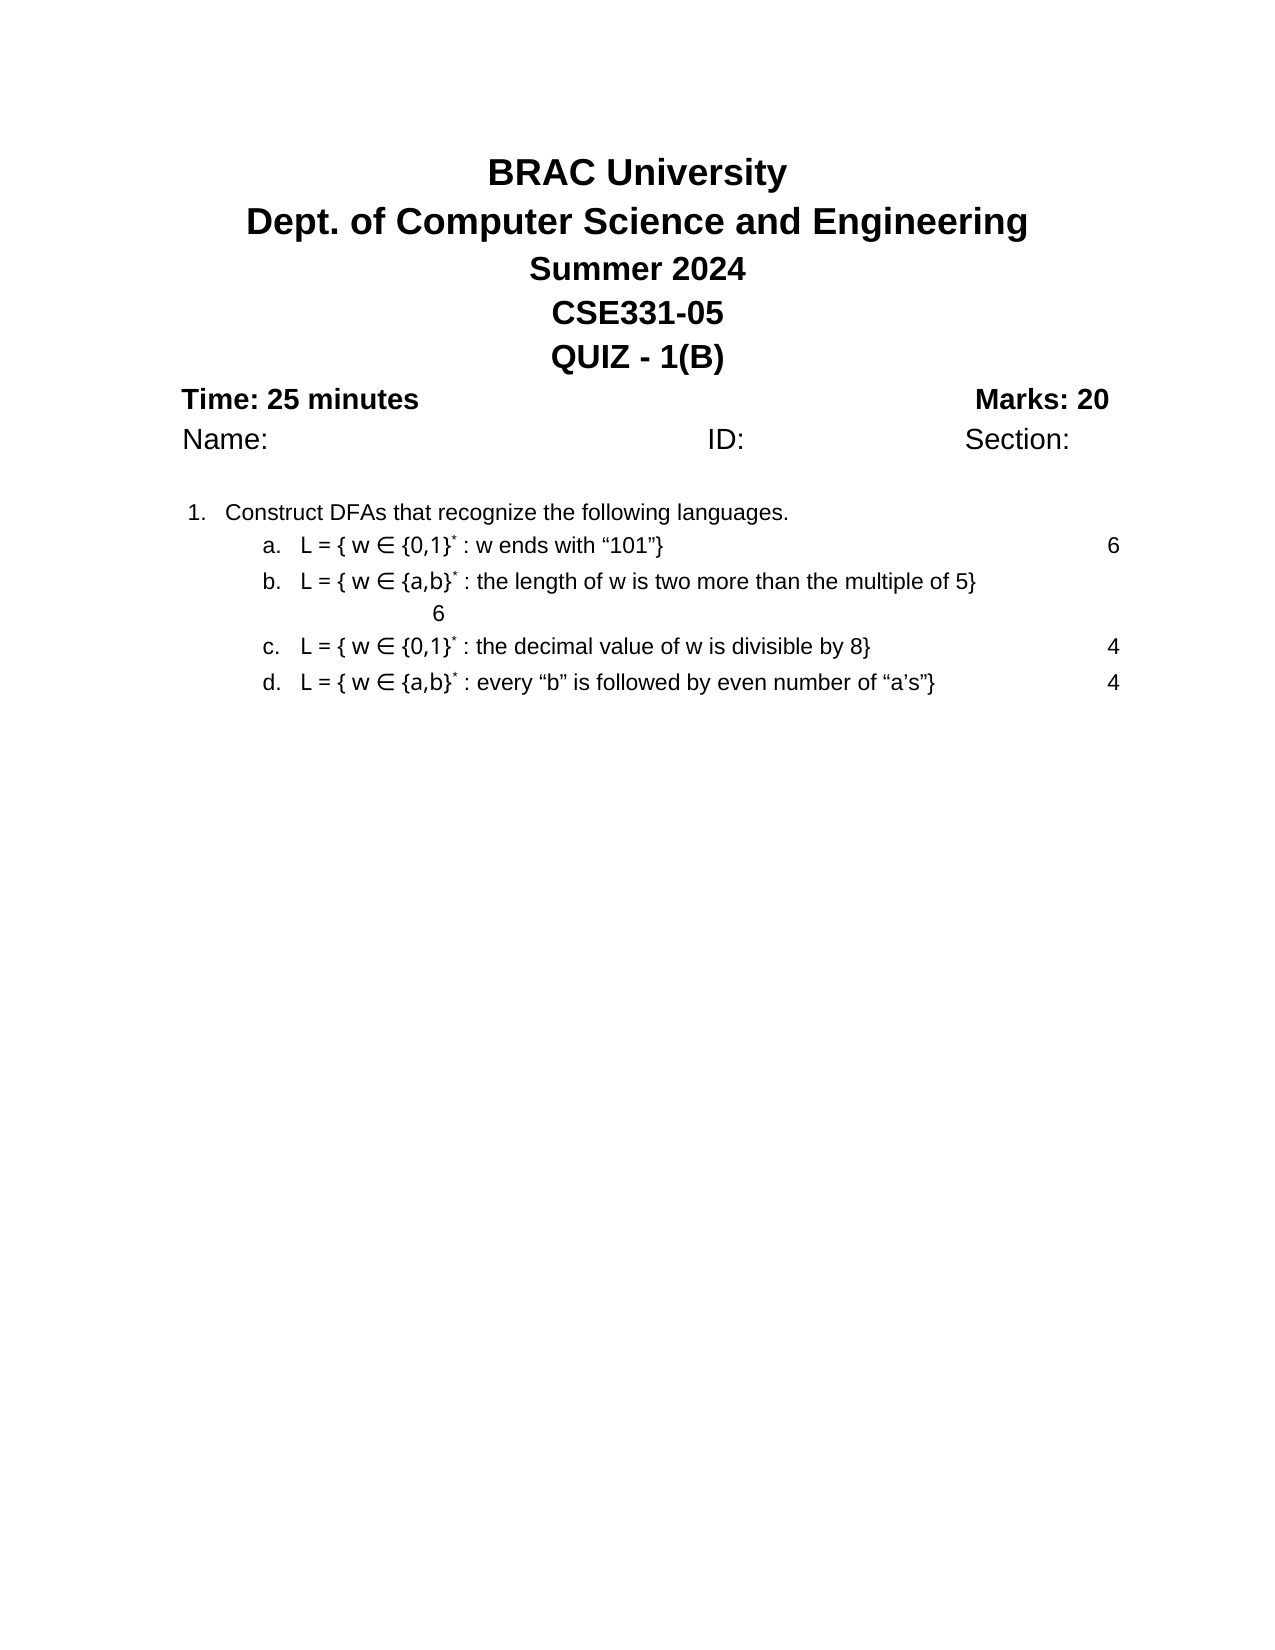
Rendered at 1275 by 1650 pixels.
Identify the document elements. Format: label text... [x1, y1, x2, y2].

text BRAC University [150, 150, 1125, 193]
text Dept. of Computer Science and Engineering [150, 199, 1125, 243]
text CSE331-05 [150, 293, 1125, 332]
list Construct DFAs that recognize the following languages. [187, 499, 1125, 525]
text Time: 25 minutes Marks: 20 [150, 382, 1125, 415]
text QUIZ - 1(B) [150, 337, 1125, 376]
list L = { w ∈ {0,1}* : w ends with “101”} 6 [262, 529, 1125, 560]
list L = { w ∈ {a,b}* : every “b” is followed by even number of “a’s”} 4 [262, 666, 1125, 697]
text Name: ID: Section: [150, 422, 1125, 455]
list L = { w ∈ {0,1}* : the decimal value of w is divisible by 8} 4 [262, 630, 1125, 661]
text Summer 2024 [150, 249, 1125, 288]
list L = { w ∈ {a,b}* : the length of w is two more than the multiple of 5} 6 [262, 565, 1125, 626]
